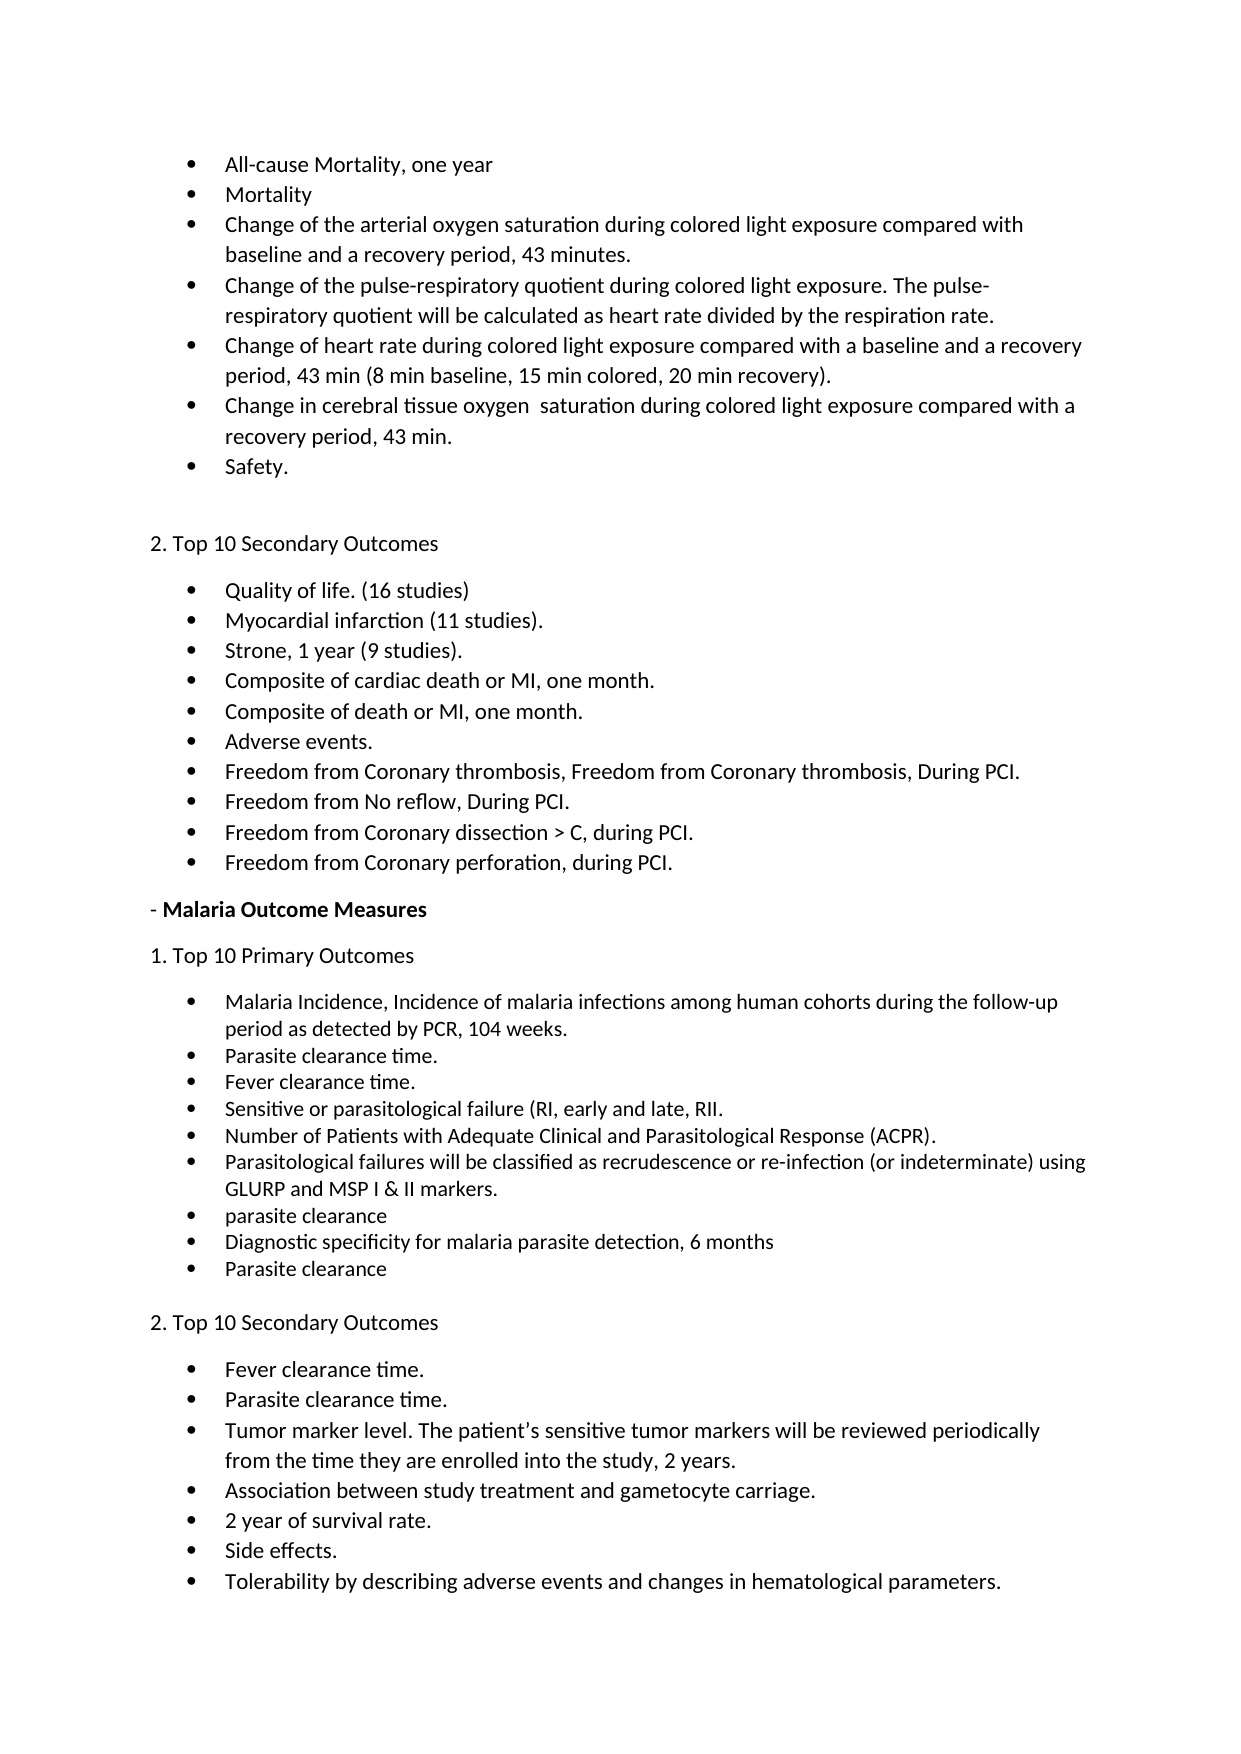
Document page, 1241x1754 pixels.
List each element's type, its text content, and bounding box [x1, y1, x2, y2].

text 1. Top 10 Primary Outcomes [150, 942, 1090, 970]
list Strone, 1 year (9 studies). [187, 636, 1090, 664]
list Mortality [187, 180, 1090, 208]
list Number of Patients with Adequate Clinical and Parasitological Response (ACPR). [187, 1122, 1090, 1148]
list Fever clearance time. [187, 1068, 1090, 1095]
list Composite of death or MI, one month. [187, 697, 1090, 725]
list Parasite clearance time. [187, 1042, 1090, 1068]
list Freedom from Coronary perforation, during PCI. [187, 848, 1090, 876]
text 2. Top 10 Secondary Outcomes [150, 1308, 1090, 1337]
text 2. Top 10 Secondary Outcomes [150, 529, 1090, 557]
text - Malaria Outcome Measures [150, 895, 1090, 923]
list Malaria Incidence, Incidence of malaria infections among human cohorts during the follow-up period as detected by PCR, 104 weeks. [187, 988, 1090, 1042]
list Sensitive or parasitological failure (RI, early and late, RII. [187, 1095, 1090, 1122]
list Composite of cardiac death or MI, one month. [187, 667, 1090, 695]
list Change in cerebral tissue oxygen saturation during colored light exposure compared with a recovery period, 43 min. [187, 392, 1090, 450]
list Freedom from Coronary thrombosis, Freedom from Coronary thrombosis, During PCI. [187, 757, 1090, 785]
list Change of the pulse-respiratory quotient during colored light exposure. The pulse-respiratory quotient will be calculated as heart rate divided by the respiration rate. [187, 271, 1090, 329]
list Adverse events. [187, 727, 1090, 755]
list Diagnostic specificity for malaria parasite detection, 6 months [187, 1228, 1090, 1255]
list 2 year of survival rate. [187, 1506, 1090, 1534]
list Change of the arterial oxygen saturation during colored light exposure compared with baseline and a recovery period, 43 minutes. [187, 210, 1090, 269]
list Parasitological failures will be classified as recrudescence or re-infection (or indeterminate) using GLURP and MSP I & II markers. [187, 1148, 1090, 1202]
list Safety. [187, 452, 1090, 480]
list Freedom from Coronary dissection > C, during PCI. [187, 818, 1090, 846]
list Quality of life. (16 studies) [187, 576, 1090, 604]
list Fever clearance time. [187, 1355, 1090, 1383]
list All-cause Mortality, one year [187, 150, 1090, 178]
list Myocardial infarction (11 studies). [187, 606, 1090, 634]
list Parasite clearance time. [187, 1386, 1090, 1414]
list Tumor marker level. The patient’s sensitive tumor markers will be reviewed periodically from the time they are enrolled into the study, 2 years. [187, 1416, 1090, 1474]
list Change of heart rate during colored light exposure compared with a baseline and a recovery period, 43 min (8 min baseline, 15 min colored, 20 min recovery). [187, 331, 1090, 389]
list Side effects. [187, 1537, 1090, 1565]
list Freedom from No reflow, During PCI. [187, 787, 1090, 816]
list parasite clearance [187, 1202, 1090, 1228]
list Parasite clearance [187, 1255, 1090, 1282]
list Association between study treatment and gametocyte carriage. [187, 1476, 1090, 1504]
list Tolerability by describing adverse events and changes in hematological parameters. [187, 1567, 1090, 1595]
